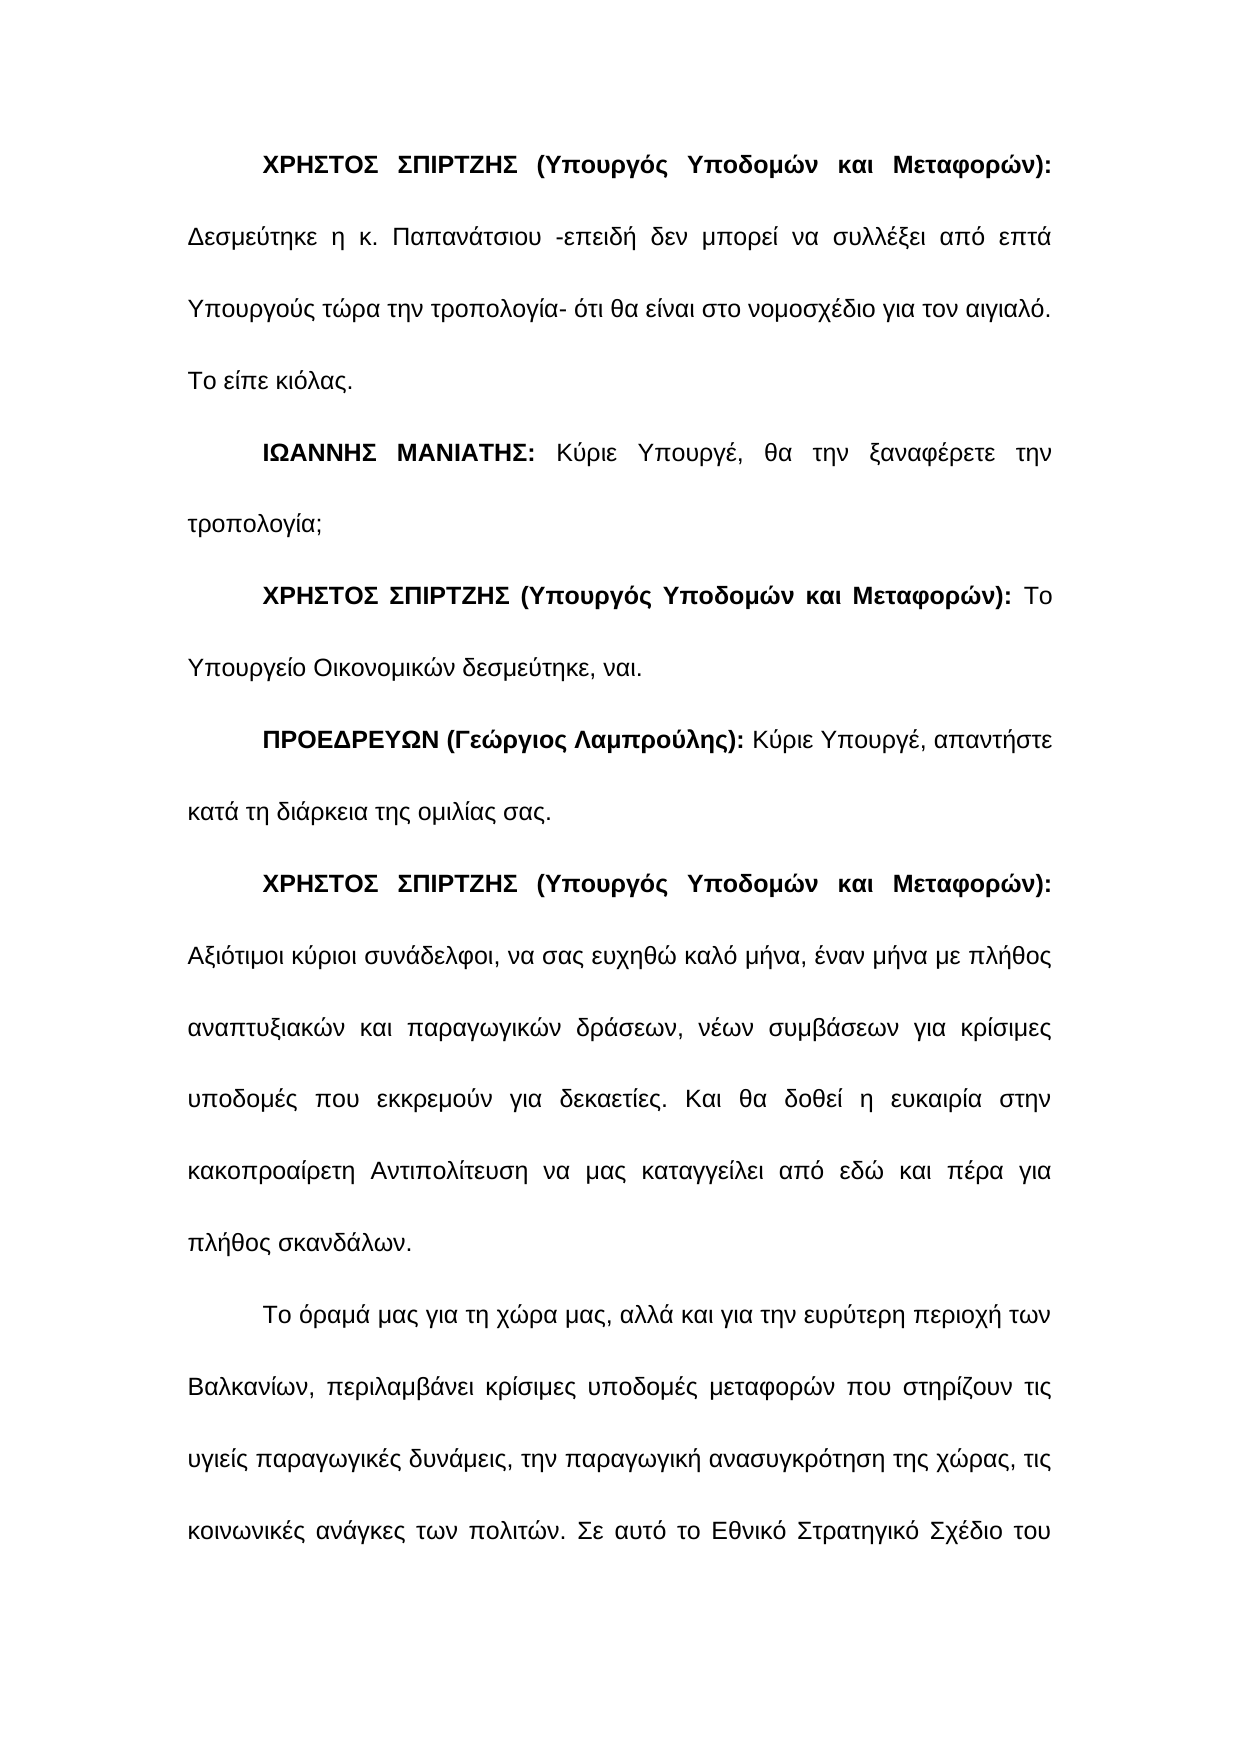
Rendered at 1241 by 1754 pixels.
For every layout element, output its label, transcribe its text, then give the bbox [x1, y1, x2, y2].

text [187, 1300, 1053, 1544]
text ΙΩΑΝΝΗΣ ΜΑΝΙΑΤΗΣ: Κύριε Υπουργέ, θα την ξαναφέρετε την τροπολογία; [187, 437, 1053, 538]
text ΠΡΟΕΔΡΕΥΩΝ (Γεώργιος Λαμπρούλης): Κύριε Υπουργέ, απαντήστε κατά τη διάρκεια της ομιλίας σας. [187, 725, 1053, 826]
text ΧΡΗΣΤΟΣ ΣΠΙΡΤΖΗΣ (Υπουργός Υποδομών και Μεταφορών): Δεσμεύτηκε η κ. Παπανάτσιου -επειδή δεν μπορεί να συλλέξει από επτά Υπουργούς τώρα την τροπολογία- ότι θα είναι στο νομοσχέδιο για τον αιγιαλό. Το είπε κιόλας. [187, 150, 1053, 394]
text ΧΡΗΣΤΟΣ ΣΠΙΡΤΖΗΣ (Υπουργός Υποδομών και Μεταφορών): Αξιότιμοι κύριοι συνάδελφοι, να σας ευχηθώ καλό μήνα, έναν μήνα με πλήθος αναπτυξιακών και παραγωγικών δράσεων, νέων συμβάσεων για κρίσιμες υποδομές που εκκρεμούν για δεκαετίες. Και θα δοθεί η ευκαιρία στην κακοπροαίρετη Αντιπολίτευση να μας καταγγείλει από εδώ και πέρα για πλήθος σκανδάλων. [187, 869, 1053, 1257]
text ΧΡΗΣΤΟΣ ΣΠΙΡΤΖΗΣ (Υπουργός Υποδομών και Μεταφορών): Το Υπουργείο Οικονομικών δεσμεύτηκε, ναι. [187, 581, 1053, 682]
